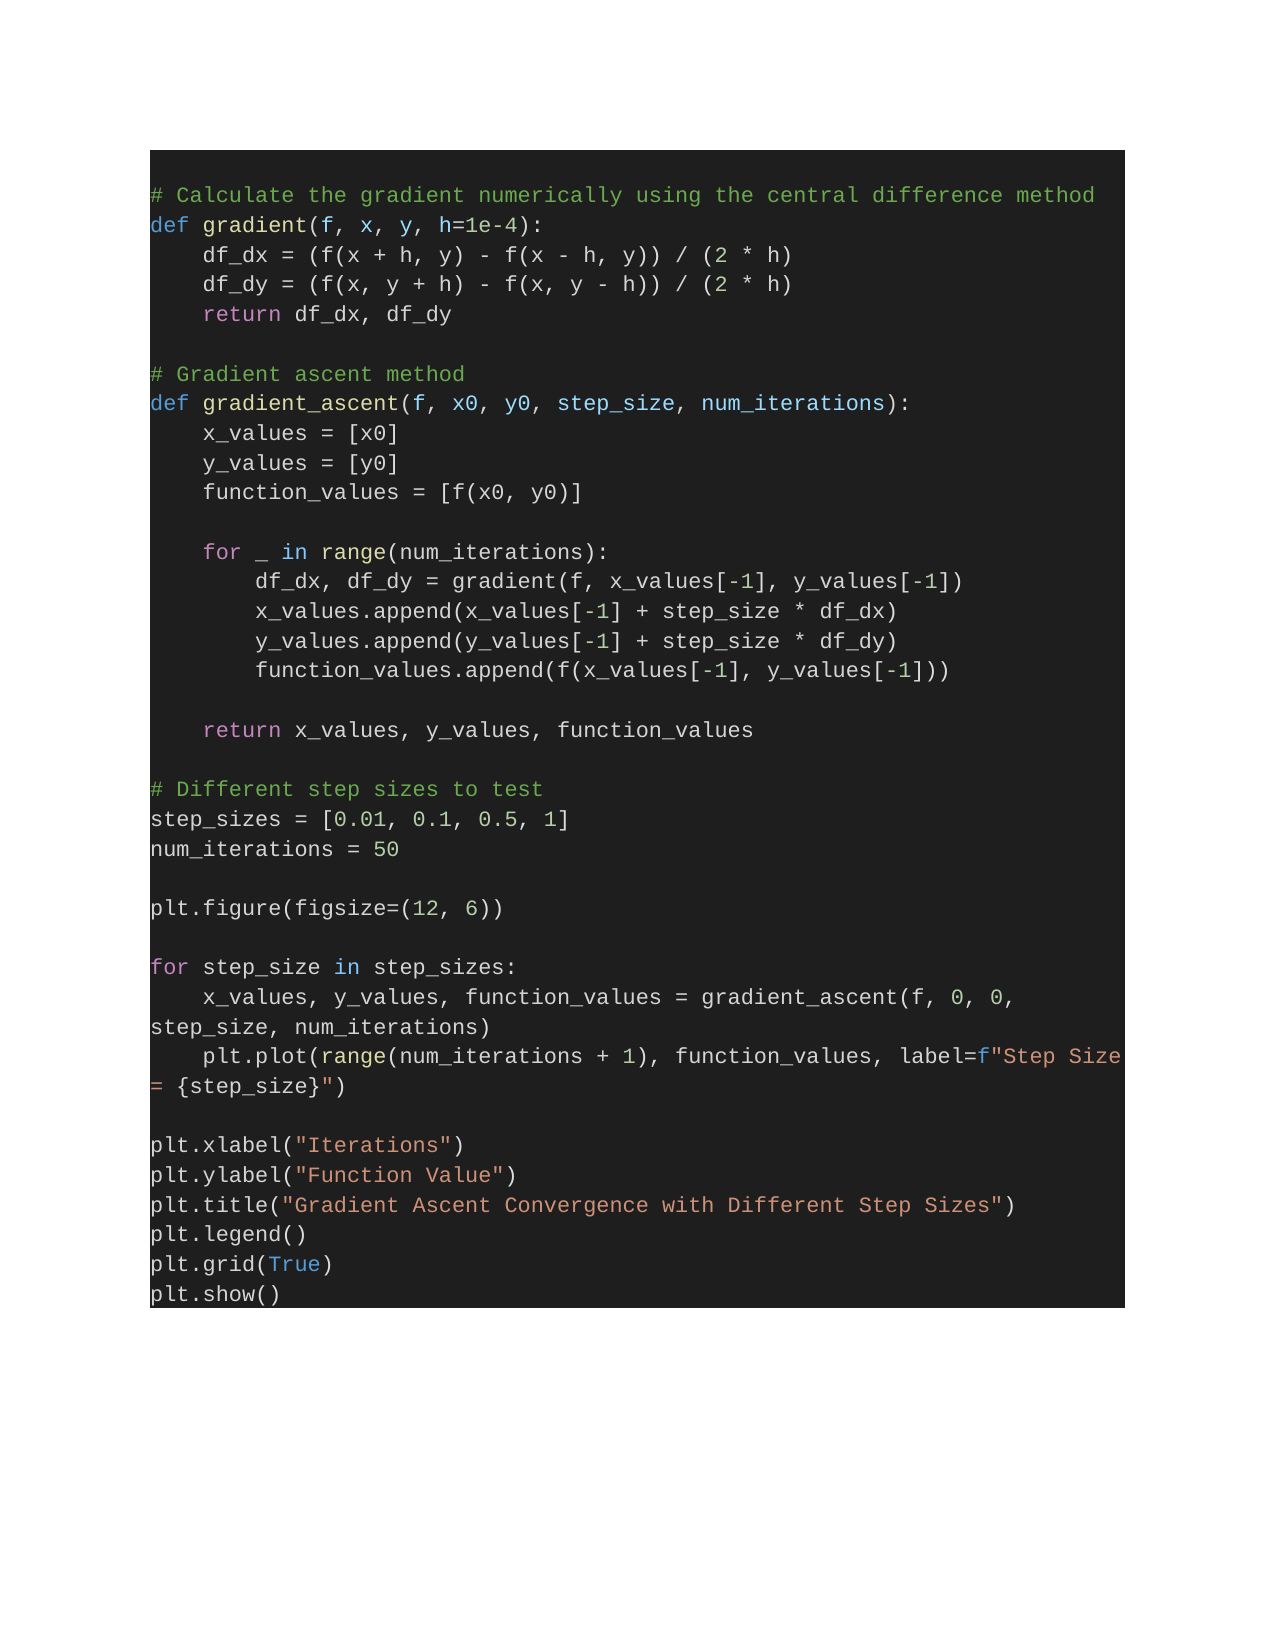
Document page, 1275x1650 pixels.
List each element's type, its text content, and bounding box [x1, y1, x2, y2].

text plt.legend() [150, 1219, 1125, 1248]
text # Gradient ascent method [150, 358, 1125, 387]
text plt.grid(True) [150, 1248, 1125, 1278]
text df_dy = (f(x, y + h) - f(x, y - h)) / (2 * h) [150, 269, 1125, 298]
text plt.ylabel("Function Value") [150, 1159, 1125, 1189]
text x_values = [x0] [150, 417, 1125, 447]
text # Calculate the gradient numerically using the central difference method [150, 180, 1125, 209]
text plt.figure(figsize=(12, 6)) [150, 892, 1125, 922]
text for _ in range(num_iterations): [150, 536, 1125, 566]
text x_values, y_values, function_values = gradient_ascent(f, 0, 0, step_size, num_iterations) [150, 981, 1125, 1041]
text num_iterations = 50 [150, 833, 1125, 862]
text plt.show() [150, 1278, 1125, 1308]
text step_sizes = [0.01, 0.1, 0.5, 1] [150, 803, 1125, 833]
text function_values.append(f(x_values[-1], y_values[-1])) [150, 655, 1125, 684]
text plt.plot(range(num_iterations + 1), function_values, label=f"Step Size = {step_size}") [150, 1041, 1125, 1100]
text y_values = [y0] [150, 447, 1125, 477]
text for step_size in step_sizes: [150, 952, 1125, 981]
text plt.title("Gradient Ascent Convergence with Different Step Sizes") [150, 1189, 1125, 1219]
text return df_dx, df_dy [150, 298, 1125, 328]
text function_values = [f(x0, y0)] [150, 477, 1125, 506]
text df_dx, df_dy = gradient(f, x_values[-1], y_values[-1]) [150, 566, 1125, 595]
text def gradient(f, x, y, h=1e-4): [150, 209, 1125, 239]
text return x_values, y_values, function_values [150, 714, 1125, 744]
text y_values.append(y_values[-1] + step_size * df_dy) [150, 625, 1125, 655]
text df_dx = (f(x + h, y) - f(x - h, y)) / (2 * h) [150, 239, 1125, 269]
text # Different step sizes to test [150, 773, 1125, 803]
text plt.xlabel("Iterations") [150, 1130, 1125, 1159]
text def gradient_ascent(f, x0, y0, step_size, num_iterations): [150, 387, 1125, 417]
text x_values.append(x_values[-1] + step_size * df_dx) [150, 595, 1125, 625]
